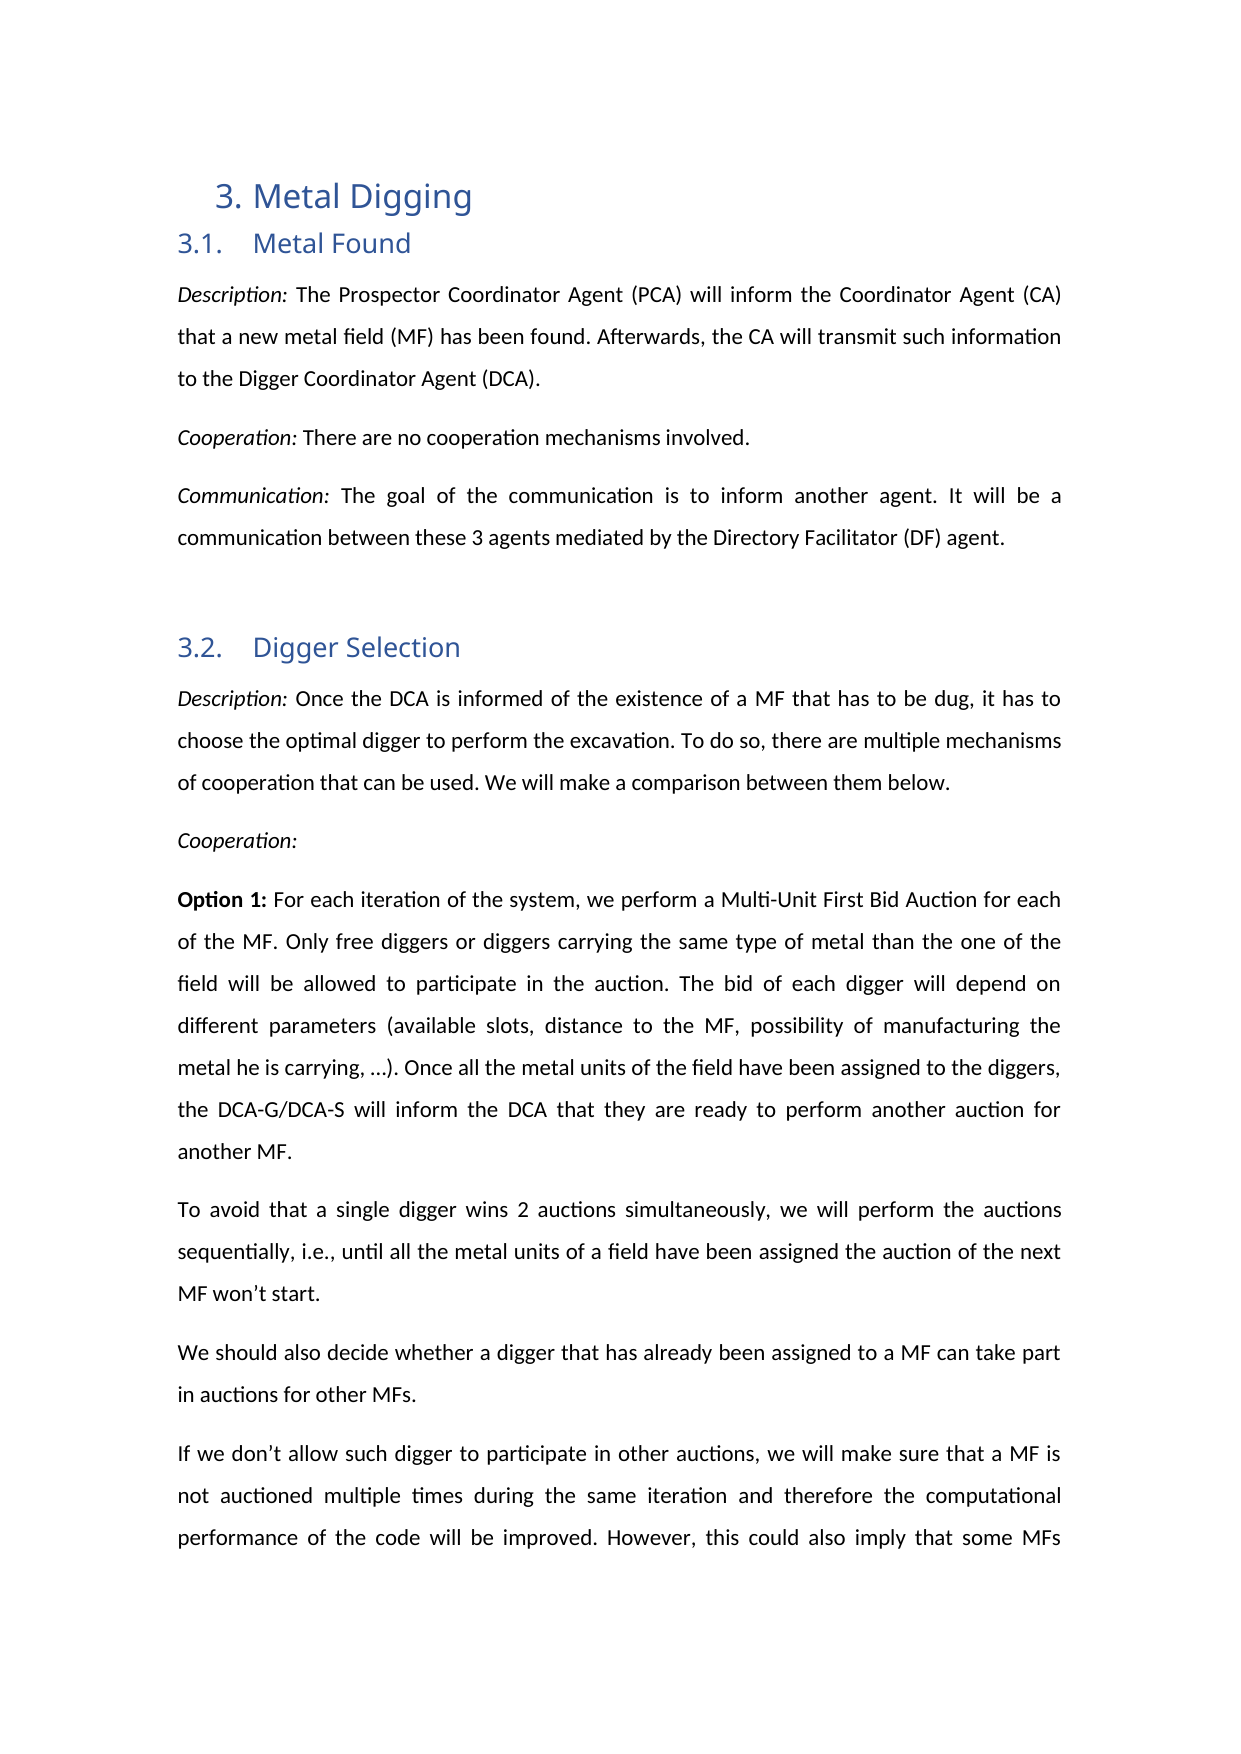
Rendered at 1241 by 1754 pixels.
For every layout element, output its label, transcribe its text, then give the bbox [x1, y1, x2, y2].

text Description: The Prospector Coordinator Agent (PCA) will inform the Coordinator Agent (CA) that a new metal field (MF) has been found. Afterwards, the CA will transmit such information to the Digger Coordinator Agent (DCA). [177, 280, 1063, 392]
subtitle Digger Selection [177, 628, 1063, 665]
text Option 1: For each iteration of the system, we perform a Multi-Unit First Bid Auction for each of the MF. Only free diggers or diggers carrying the same type of metal than the one of the field will be allowed to participate in the auction. The bid of each digger will depend on different parameters (available slots, distance to the MF, possibility of manufacturing the metal he is carrying, …). Once all the metal units of the field have been assigned to the diggers, the DCA-G/DCA-S will inform the DCA that they are ready to perform another auction for another MF. [177, 885, 1063, 1165]
text Communication: The goal of the communication is to inform another agent. It will be a communication between these 3 agents mediated by the Directory Facilitator (DF) agent. [177, 481, 1063, 551]
text Cooperation: [177, 826, 1063, 854]
subtitle Metal Digging [215, 173, 1063, 218]
text Cooperation: There are no cooperation mechanisms involved. [177, 423, 1063, 451]
text To avoid that a single digger wins 2 auctions simultaneously, we will perform the auctions sequentially, i.e., until all the metal units of a field have been assigned the auction of the next MF won’t start. [177, 1196, 1063, 1307]
text We should also decide whether a digger that has already been assigned to a MF can take part in auctions for other MFs. [177, 1338, 1063, 1408]
subtitle Metal Found [177, 225, 1063, 262]
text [177, 1439, 1063, 1551]
text Description: Once the DCA is informed of the existence of a MF that has to be dug, it has to choose the optimal digger to perform the excavation. To do so, there are multiple mechanisms of cooperation that can be used. We will make a comparison between them below. [177, 684, 1063, 796]
